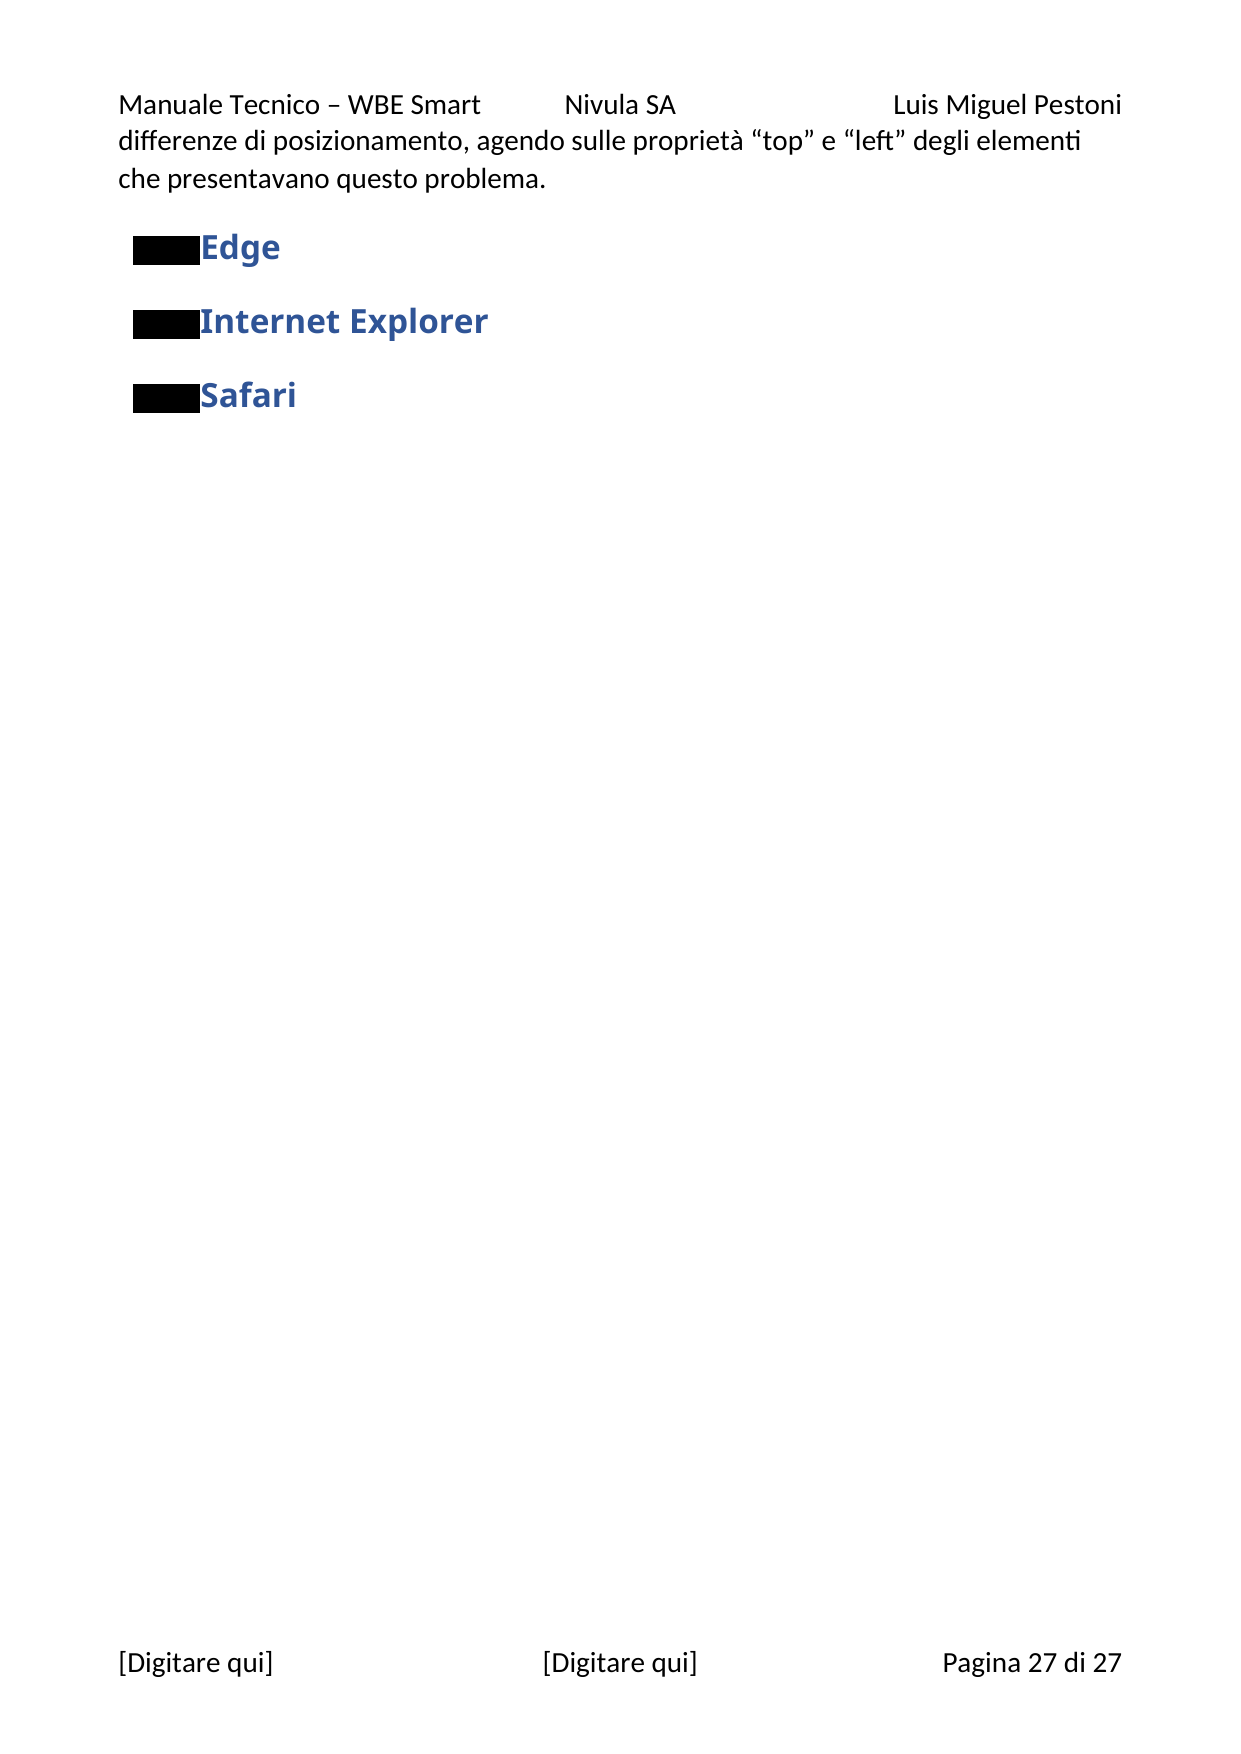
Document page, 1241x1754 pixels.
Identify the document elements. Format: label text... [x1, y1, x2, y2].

subtitle Safari [133, 372, 1122, 417]
subtitle Internet Explorer [133, 298, 1122, 343]
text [118, 122, 1122, 196]
subtitle Edge [133, 224, 1122, 269]
